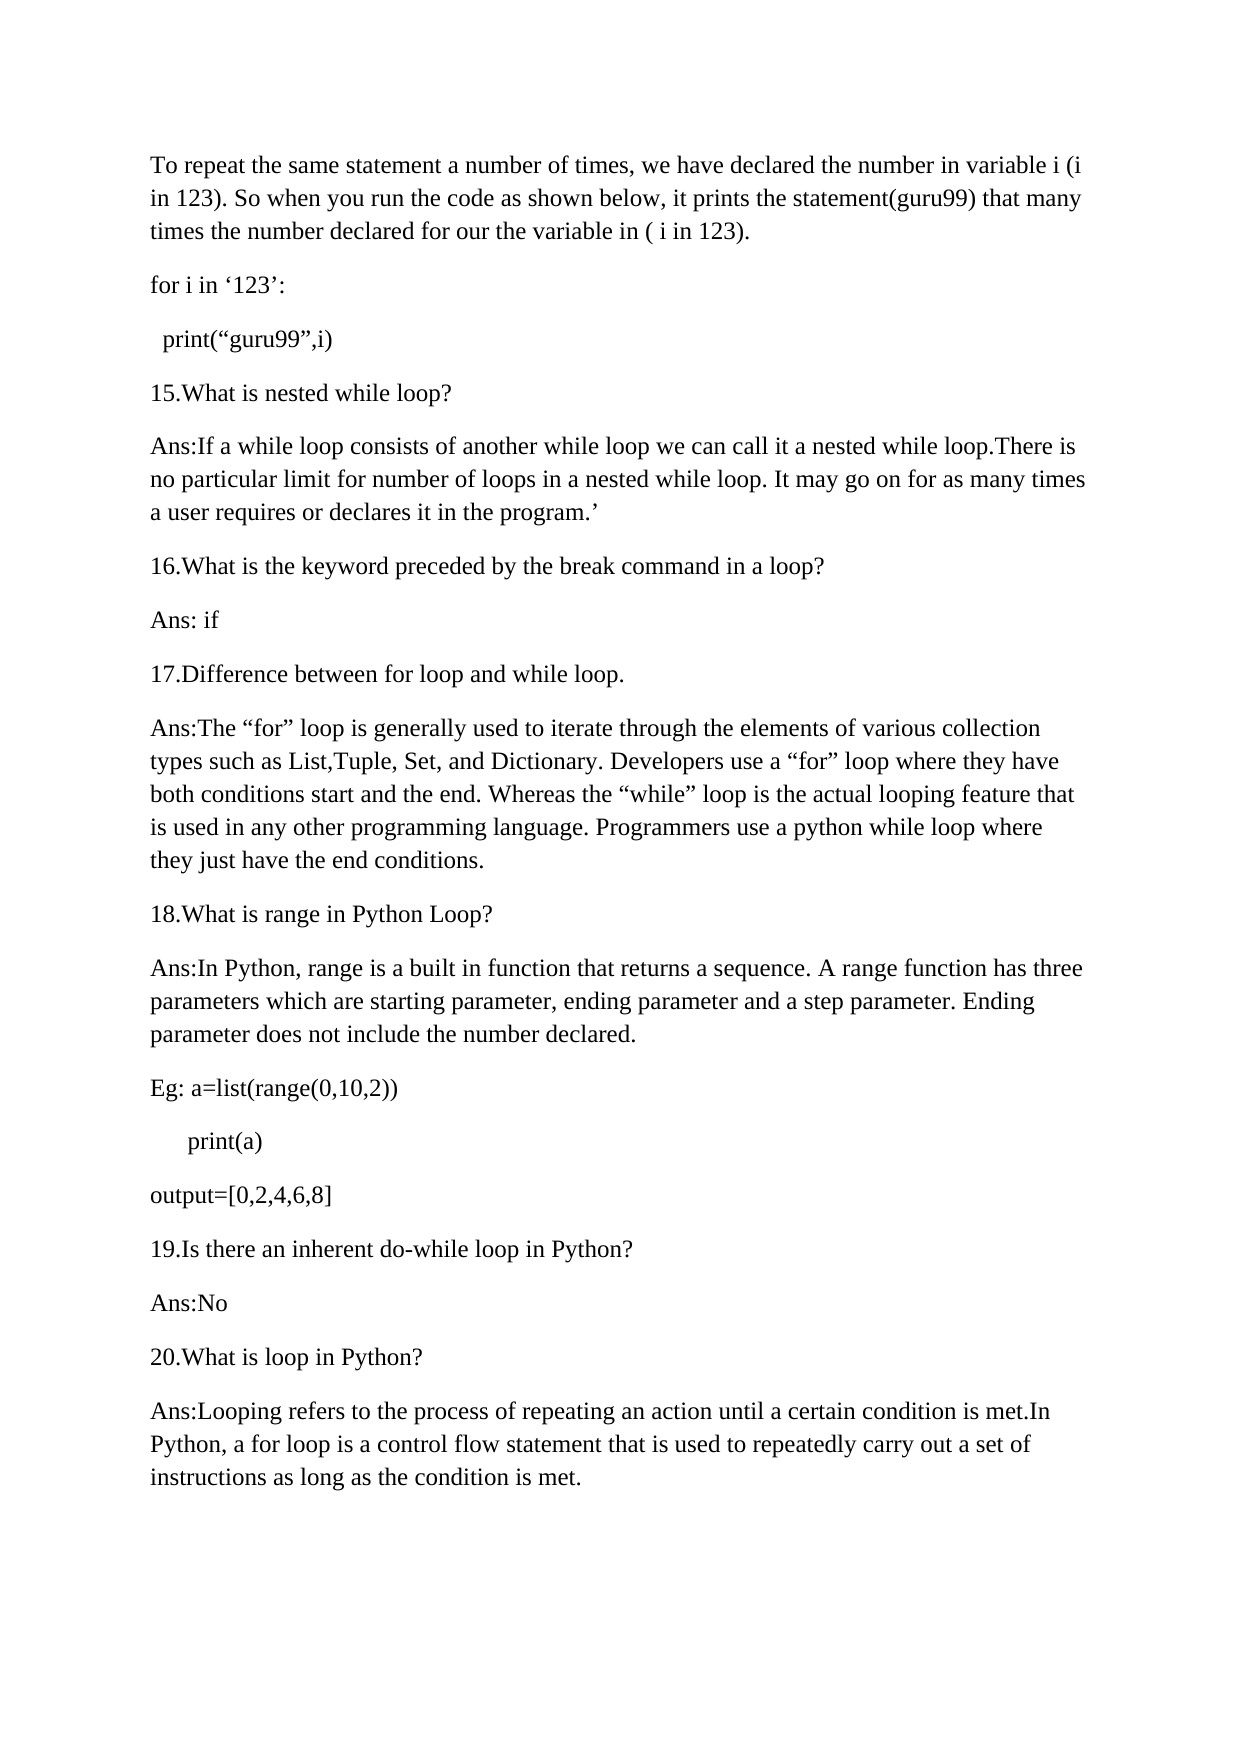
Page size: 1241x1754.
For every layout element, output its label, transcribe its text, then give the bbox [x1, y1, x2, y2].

text Ans:The “for” loop is generally used to iterate through the elements of various collection types such as List,Tuple, Set, and Dictionary. Developers use a “for” loop where they have both conditions start and the end. Whereas the “while” loop is the actual looping feature that is used in any other programming language. Programmers use a python while loop where they just have the end conditions. [150, 713, 1090, 874]
text 20.What is loop in Python? [150, 1342, 1090, 1371]
text Ans:In Python, range is a built in function that returns a sequence. A range function has three parameters which are starting parameter, ending parameter and a step parameter. Ending parameter does not include the number declared. [150, 953, 1090, 1047]
text for i in ‘123’: [150, 270, 1090, 299]
text print(a) [150, 1126, 1090, 1155]
text output=[0,2,4,6,8] [150, 1180, 1090, 1209]
text Ans:No [150, 1288, 1090, 1317]
text 16.What is the keyword preceded by the break command in a loop? [150, 551, 1090, 580]
text print(“guru99”,i) [150, 324, 1090, 352]
text Ans:Looping refers to the process of repeating an action until a certain condition is met.In Python, a for loop is a control flow statement that is used to repeatedly carry out a set of instructions as long as the condition is met. [150, 1396, 1090, 1491]
text Eg: a=list(range(0,10,2)) [150, 1073, 1090, 1101]
text To repeat the same statement a number of times, we have declared the number in variable i (i in 123). So when you run the code as shown below, it prints the statement(guru99) that many times the number declared for our the variable in ( i in 123). [150, 150, 1090, 245]
text 15.What is nested while loop? [150, 378, 1090, 406]
text 18.What is range in Python Loop? [150, 899, 1090, 928]
text Ans: if [150, 605, 1090, 634]
text 17.Difference between for loop and while loop. [150, 659, 1090, 688]
text Ans:If a while loop consists of another while loop we can call it a nested while loop.There is no particular limit for number of loops in a nested while loop. It may go on for as many times a user requires or declares it in the program.’ [150, 431, 1090, 526]
text 19.Is there an inherent do-while loop in Python? [150, 1234, 1090, 1263]
